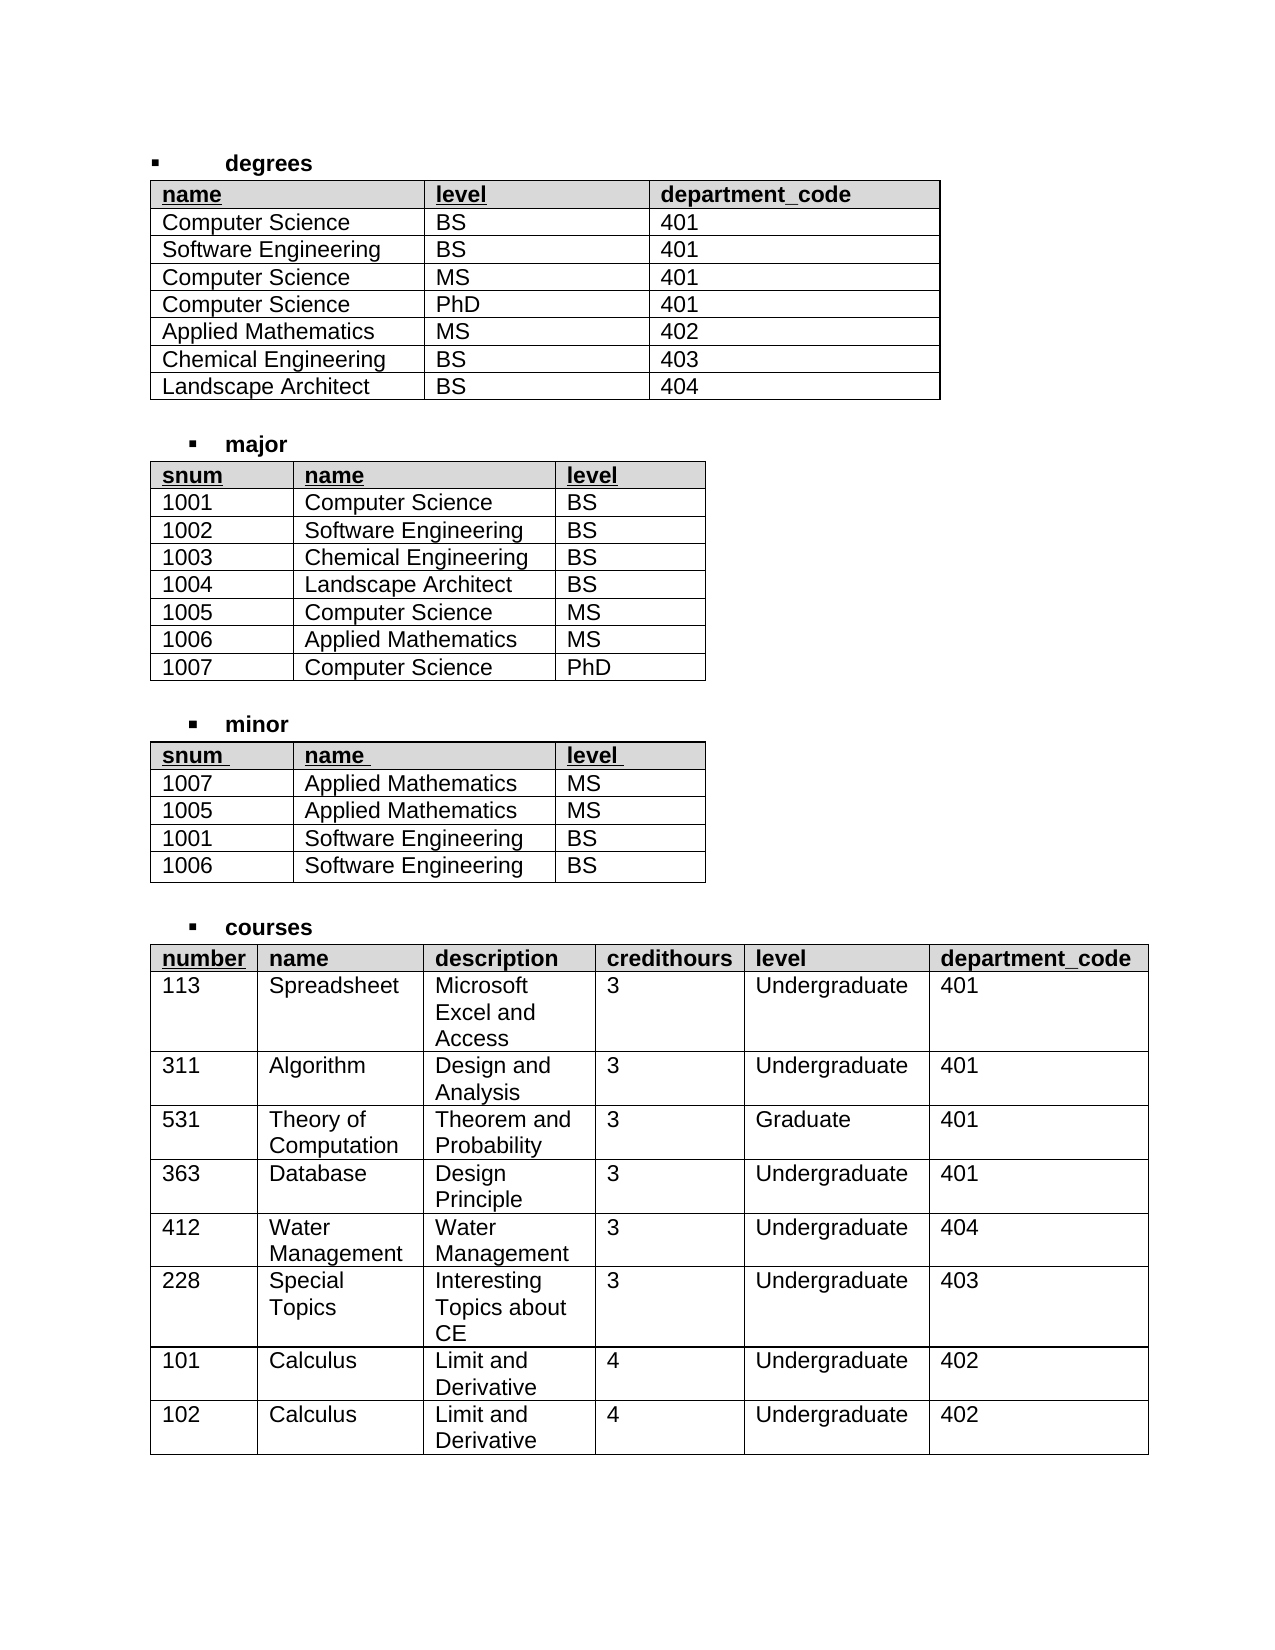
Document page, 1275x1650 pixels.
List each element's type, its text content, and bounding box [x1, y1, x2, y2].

table_cell Chemical Engineering [151, 346, 424, 372]
table_cell Calculus [258, 1348, 423, 1400]
table_cell BS [556, 489, 705, 516]
table_cell 3 [596, 972, 744, 1051]
table_cell Computer Science [151, 291, 424, 317]
table_cell 1005 [151, 599, 293, 625]
table_header name [294, 743, 555, 769]
list degrees [94, 150, 1041, 176]
table_header name [151, 181, 424, 208]
table_cell BS [425, 209, 649, 235]
table_cell 4 [596, 1348, 744, 1400]
table_cell Special Topics [258, 1267, 423, 1346]
table_header snum [151, 743, 293, 769]
table_cell Graduate [745, 1106, 929, 1159]
table_cell 401 [650, 291, 939, 317]
table_cell 363 [151, 1160, 257, 1212]
table_cell Software Engineering [294, 517, 555, 543]
table_cell 401 [650, 264, 939, 290]
table_cell Applied Mathematics [294, 770, 555, 796]
table_cell Undergraduate [745, 1160, 929, 1212]
table_cell BS [556, 517, 705, 543]
table_cell BS [556, 571, 705, 598]
table_cell BS [556, 825, 705, 851]
table_cell 3 [596, 1267, 744, 1346]
table_cell MS [556, 626, 705, 653]
table_cell 1001 [151, 825, 293, 851]
table_cell Software Engineering [151, 236, 424, 262]
list major [187, 431, 1125, 457]
table_cell 401 [650, 236, 939, 262]
table_cell BS [425, 236, 649, 262]
table_cell Software Engineering [294, 825, 555, 851]
table_cell BS [556, 544, 705, 570]
table_cell Undergraduate [745, 972, 929, 1051]
table_cell Computer Science [151, 209, 424, 235]
table_cell Microsoft Excel and Access [424, 972, 595, 1051]
table_cell 1004 [151, 571, 293, 598]
table_cell 311 [151, 1052, 257, 1105]
table_cell 3 [596, 1214, 744, 1266]
table_header department_code [930, 945, 1148, 971]
table_header level [425, 181, 649, 208]
table_header department_code [650, 181, 939, 208]
table_cell 1001 [151, 489, 293, 516]
table_cell Database [258, 1160, 423, 1212]
table_cell PhD [425, 291, 649, 317]
table_cell 1006 [151, 626, 293, 653]
table_cell 102 [151, 1401, 257, 1454]
table_cell 401 [930, 1052, 1148, 1105]
table_cell 1005 [151, 797, 293, 824]
table_cell 402 [930, 1348, 1148, 1400]
table_cell Undergraduate [745, 1348, 929, 1400]
list minor [187, 711, 1125, 738]
table_cell 401 [930, 1160, 1148, 1212]
table_cell Undergraduate [745, 1052, 929, 1105]
table_header number [151, 945, 257, 971]
table_cell Water Management [424, 1214, 595, 1266]
table_cell Software Engineering [294, 852, 555, 882]
table_cell Undergraduate [745, 1401, 929, 1454]
table_cell 403 [650, 346, 939, 372]
table_cell 402 [930, 1401, 1148, 1454]
table_cell MS [425, 264, 649, 290]
table_cell Theorem and Probability [424, 1106, 595, 1159]
table_cell 3 [596, 1052, 744, 1105]
table_cell MS [556, 599, 705, 625]
table_cell 1007 [151, 770, 293, 796]
table_cell Applied Mathematics [151, 318, 424, 344]
table_header snum [151, 462, 293, 488]
list courses [187, 913, 1125, 940]
table_cell 228 [151, 1267, 257, 1346]
table_header level [745, 945, 929, 971]
table_cell Landscape Architect [151, 373, 424, 399]
table_cell 401 [650, 209, 939, 235]
table_cell 404 [930, 1214, 1148, 1266]
table_cell 1002 [151, 517, 293, 543]
table_header level [556, 743, 705, 769]
table_cell 401 [930, 1106, 1148, 1159]
table_cell 402 [650, 318, 939, 344]
table_cell 404 [650, 373, 939, 399]
table_header name [258, 945, 423, 971]
table_cell 403 [930, 1267, 1148, 1346]
table_cell Computer Science [151, 264, 424, 290]
table_cell Limit and Derivative [424, 1348, 595, 1400]
table_cell 101 [151, 1348, 257, 1400]
table_cell 1003 [151, 544, 293, 570]
table_cell 1006 [151, 852, 293, 882]
table_header description [424, 945, 595, 971]
table_cell 113 [151, 972, 257, 1051]
table_cell MS [556, 797, 705, 824]
table_cell 3 [596, 1160, 744, 1212]
table_cell MS [425, 318, 649, 344]
table_cell Applied Mathematics [294, 797, 555, 824]
table_cell BS [425, 346, 649, 372]
table_cell 3 [596, 1106, 744, 1159]
table_cell PhD [556, 654, 705, 680]
table_cell BS [425, 373, 649, 399]
table_cell 4 [596, 1401, 744, 1454]
table_cell Chemical Engineering [294, 544, 555, 570]
table_cell Interesting Topics about CE [424, 1267, 595, 1346]
table_cell Design Principle [424, 1160, 595, 1212]
table_header level [556, 462, 705, 488]
table_cell Spreadsheet [258, 972, 423, 1051]
table_cell Undergraduate [745, 1267, 929, 1346]
table_cell MS [556, 770, 705, 796]
table_cell 412 [151, 1214, 257, 1266]
table_header credithours [596, 945, 744, 971]
table_cell Computer Science [294, 489, 555, 516]
table_cell Design and Analysis [424, 1052, 595, 1105]
table_cell Limit and Derivative [424, 1401, 595, 1454]
table_cell Algorithm [258, 1052, 423, 1105]
table_cell Applied Mathematics [294, 626, 555, 653]
table_cell BS [556, 852, 705, 882]
table_cell Theory of Computation [258, 1106, 423, 1159]
table_cell Computer Science [294, 599, 555, 625]
table_cell 1007 [151, 654, 293, 680]
table_cell Water Management [258, 1214, 423, 1266]
table_cell Calculus [258, 1401, 423, 1454]
table_cell Computer Science [294, 654, 555, 680]
table_cell 531 [151, 1106, 257, 1159]
table_header name [294, 462, 555, 488]
table_cell Landscape Architect [294, 571, 555, 598]
table_cell Undergraduate [745, 1214, 929, 1266]
table_cell 401 [930, 972, 1148, 1051]
